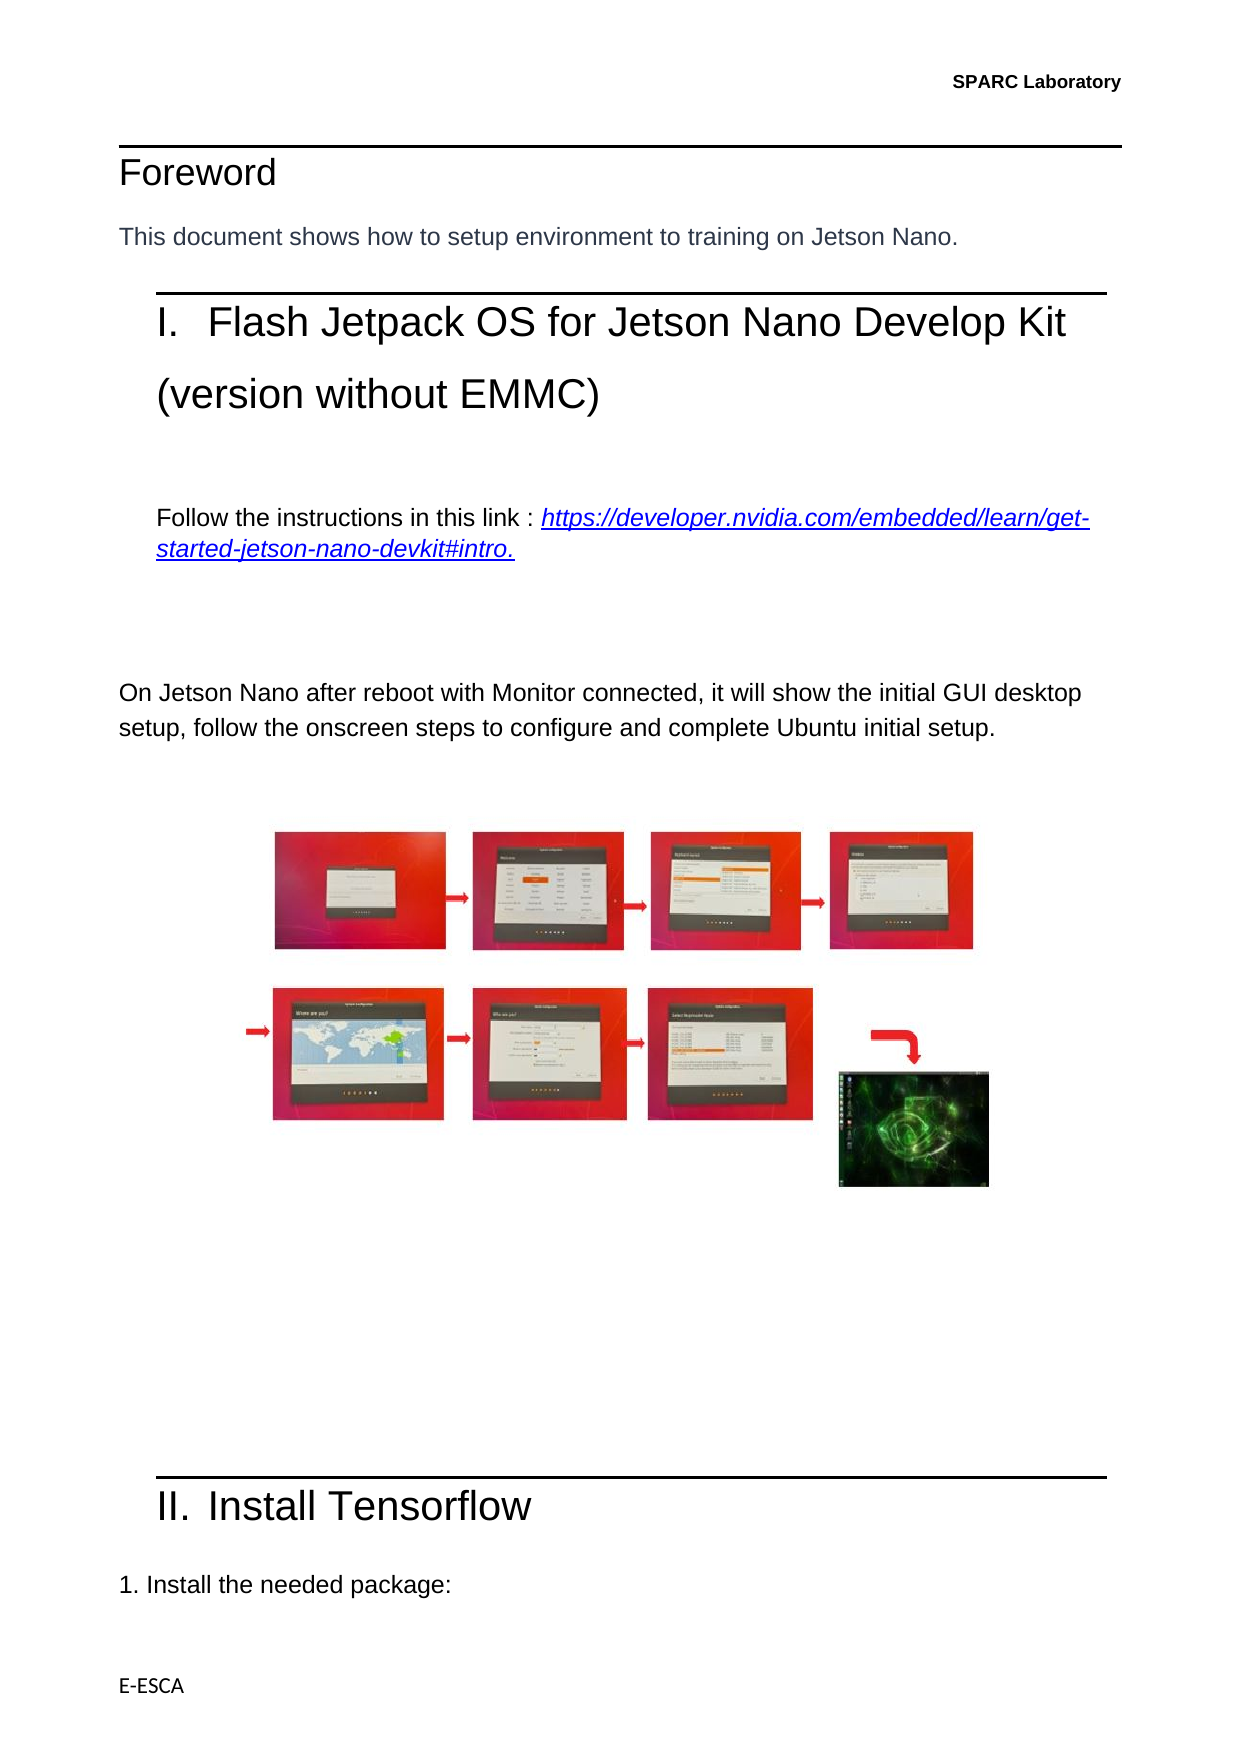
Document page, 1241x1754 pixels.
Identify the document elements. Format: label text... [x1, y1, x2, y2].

text Follow the instructions in this link : https://developer.nvidia.com/embedded/learn/get-started-jetson-nano-devkit#intro [156, 503, 1122, 563]
text On Jetson Nano after reboot with Monitor connected, it will show the initial GUI desktop setup, follow the onscreen steps to configure and complete Ubuntu initial setup. [118, 677, 1122, 742]
subtitle Flash Jetpack OS for Jetson Nano Develop Kit (version without EMMC) [156, 295, 1107, 417]
subtitle Install Tensorflow [156, 1479, 1107, 1529]
picture [238, 816, 1002, 1199]
text Foreword [118, 146, 1122, 193]
text 1. Install the needed package: [118, 1569, 1122, 1598]
text This document shows how to setup environment to training on Jetson Nano. [118, 222, 1122, 251]
